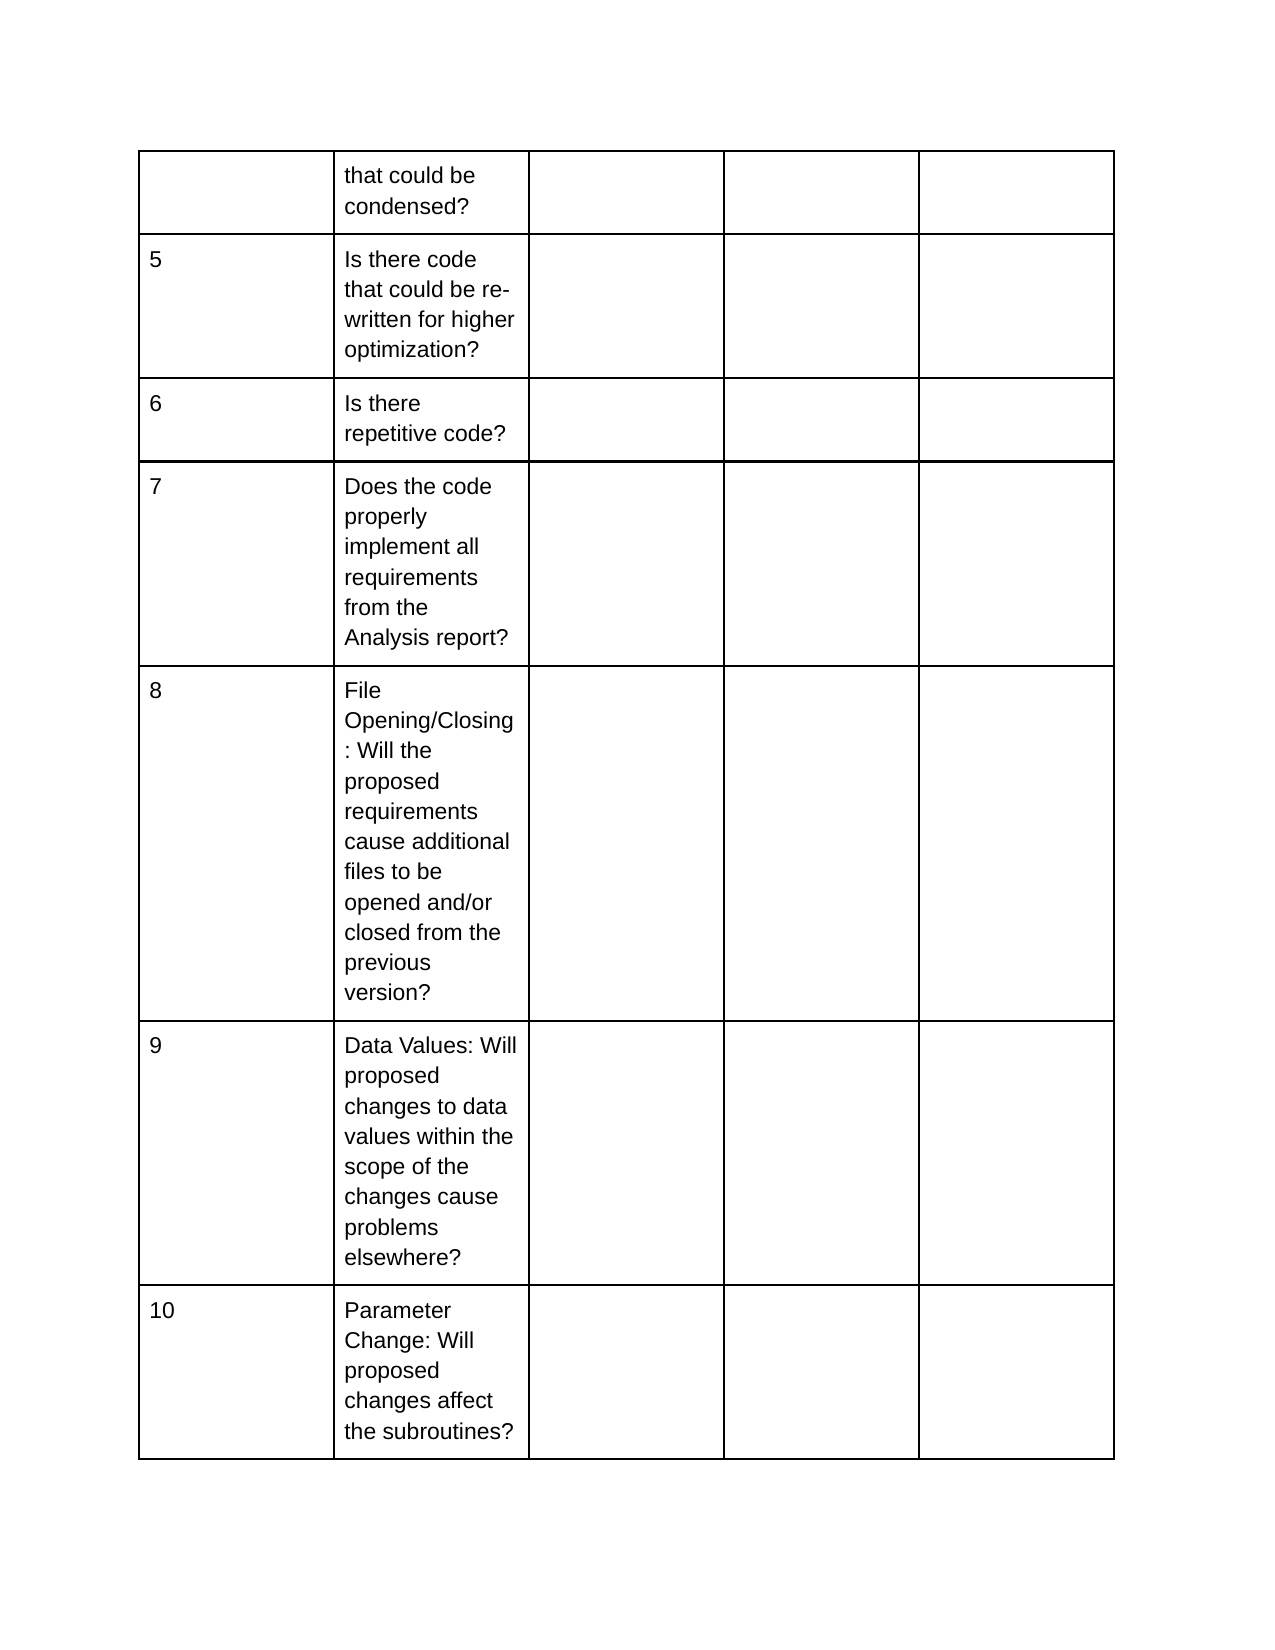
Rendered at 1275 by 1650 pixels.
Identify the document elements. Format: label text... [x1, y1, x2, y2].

table_cell 10 [140, 1286, 333, 1458]
table_cell Is there repetitive code? [335, 379, 528, 460]
table_cell [725, 1286, 918, 1458]
table_cell [725, 152, 918, 233]
table_cell [530, 463, 723, 664]
table_cell Data Values: Will proposed changes to data values within the scope of the changes cause problems elsewhere? [335, 1022, 528, 1284]
table_cell [725, 667, 918, 1020]
table_cell [530, 235, 723, 377]
table_cell 9 [140, 1022, 333, 1284]
table_cell [920, 667, 1113, 1020]
table_cell Is there code that could be re-written for higher optimization? [335, 235, 528, 377]
table_cell [530, 1286, 723, 1458]
table_cell [920, 235, 1113, 377]
table_cell 8 [140, 667, 333, 1020]
table_cell [920, 1022, 1113, 1284]
table_cell 5 [140, 235, 333, 377]
table_cell [725, 379, 918, 460]
table_cell [530, 667, 723, 1020]
table_cell Parameter Change: Will proposed changes affect the subroutines? [335, 1286, 528, 1458]
table_cell File Opening/Closing: Will the proposed requirements cause additional files to be opened and/or closed from the previous version? [335, 667, 528, 1020]
table_cell [725, 463, 918, 664]
table_cell [920, 463, 1113, 664]
table_cell 7 [140, 463, 333, 664]
table_cell [530, 1022, 723, 1284]
table_cell [920, 379, 1113, 460]
table_cell [530, 152, 723, 233]
table_cell [725, 1022, 918, 1284]
table_cell 4 [140, 152, 333, 233]
table_cell Does the code properly implement all requirements from the Analysis report? [335, 463, 528, 664]
table_cell 6 [140, 379, 333, 460]
table_cell [920, 1286, 1113, 1458]
table_cell [530, 379, 723, 460]
table_cell [725, 235, 918, 377]
table_cell [920, 152, 1113, 233]
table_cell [335, 152, 528, 233]
